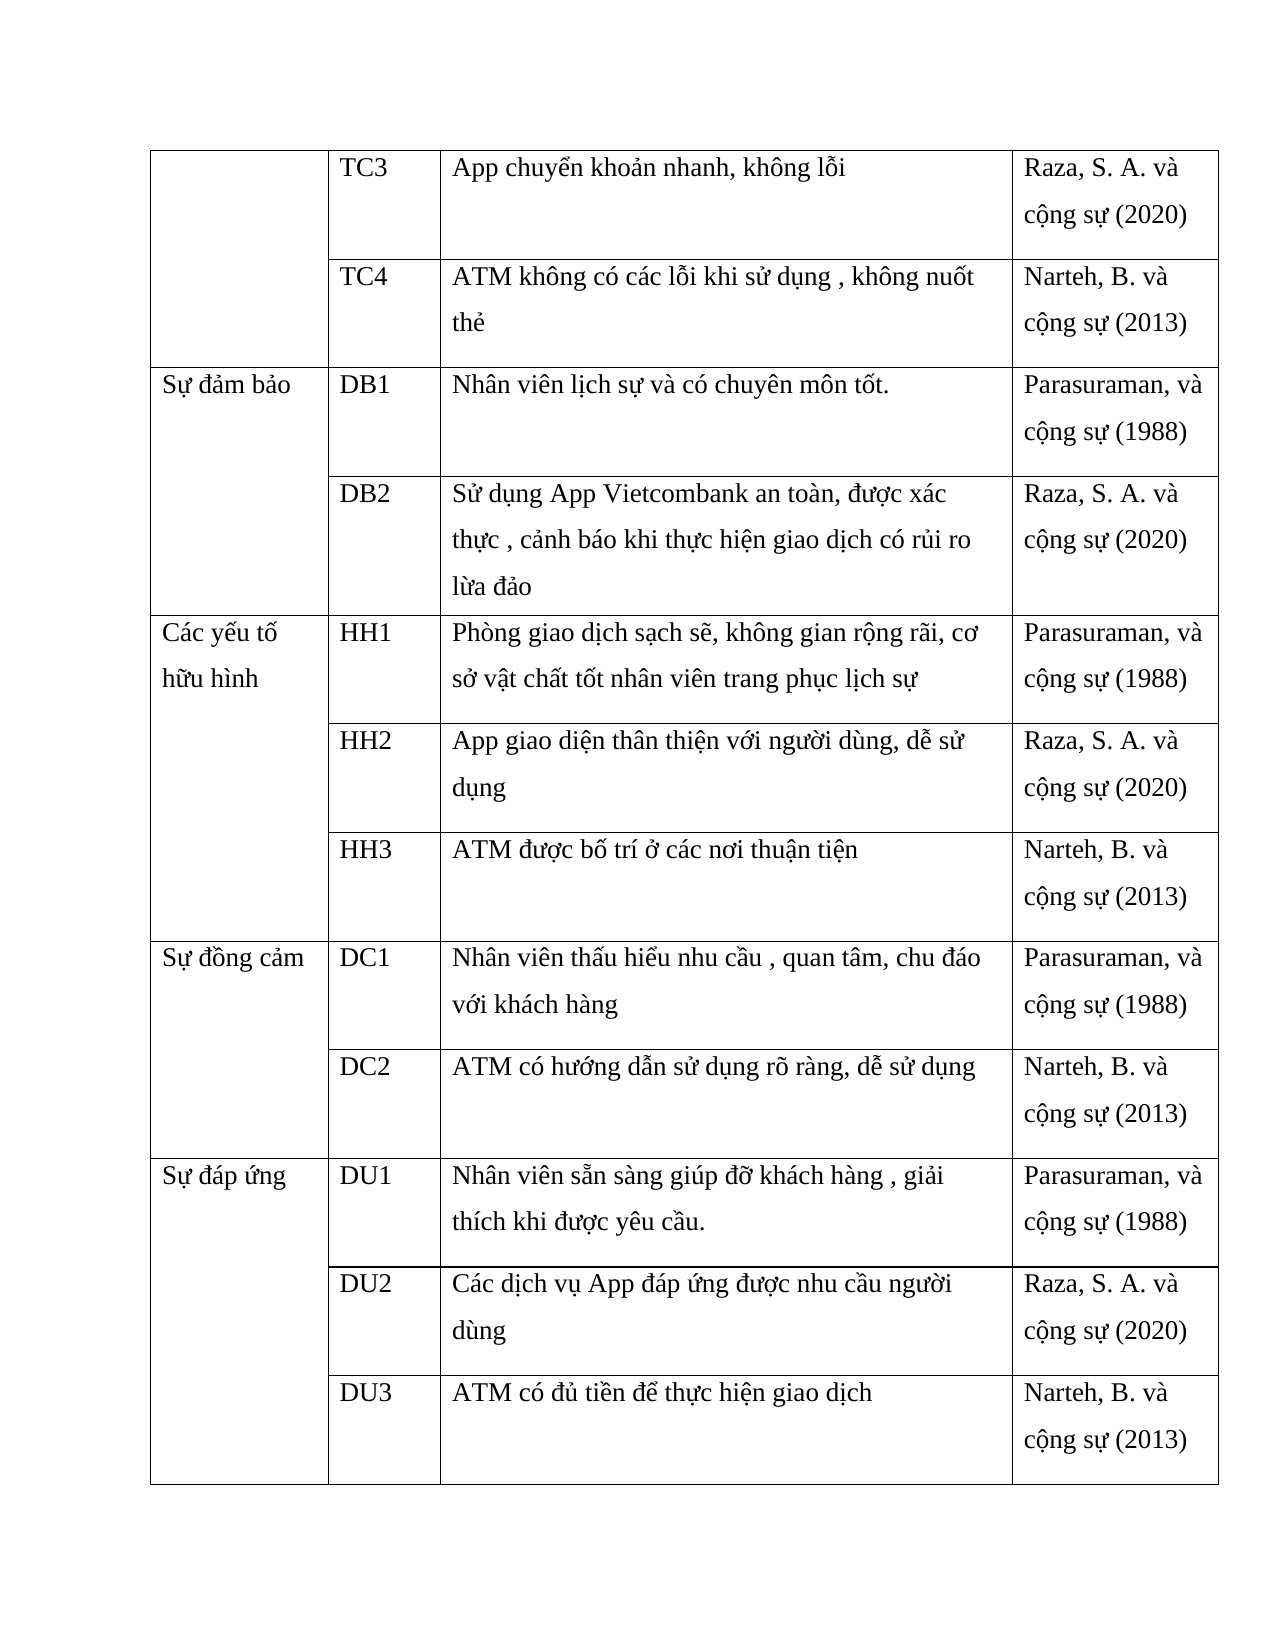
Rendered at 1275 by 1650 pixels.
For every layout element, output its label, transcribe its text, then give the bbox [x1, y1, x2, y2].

table_cell HH3 [329, 833, 440, 941]
table_cell ATM được bố trí ở các nơi thuận tiện [441, 833, 1012, 941]
table_cell ATM không có các lỗi khi sử dụng , không nuốt thẻ [441, 260, 1012, 367]
table_cell Narteh, B. và cộng sự (2013) [1013, 1050, 1218, 1158]
table_cell Parasuraman, và cộng sự (1988) [1013, 1159, 1218, 1266]
table_cell DU3 [329, 1376, 440, 1484]
table_cell Sự đảm bảo [151, 368, 328, 614]
table_cell Nhân viên sẵn sàng giúp đỡ khách hàng , giải thích khi được yêu cầu. [441, 1159, 1012, 1266]
table_cell HH1 [329, 616, 440, 723]
table_cell App chuyển khoản nhanh, không lỗi [441, 151, 1012, 259]
table_cell Raza, S. A. và cộng sự (2020) [1013, 1268, 1218, 1375]
table_cell Sự đáp ứng [151, 1159, 328, 1484]
table_cell ATM có hướng dẫn sử dụng rõ ràng, dễ sử dụng [441, 1050, 1012, 1158]
table_cell Narteh, B. và cộng sự (2013) [1013, 1376, 1218, 1484]
table_cell Parasuraman, và cộng sự (1988) [1013, 616, 1218, 723]
table_cell Các yếu tố hữu hình [151, 616, 328, 941]
table_cell TC3 [329, 151, 440, 259]
table_cell Parasuraman, và cộng sự (1988) [1013, 942, 1218, 1049]
table_cell Narteh, B. và cộng sự (2013) [1013, 833, 1218, 941]
table_cell DU2 [329, 1268, 440, 1375]
table_cell Narteh, B. và cộng sự (2013) [1013, 260, 1218, 367]
table_cell DC1 [329, 942, 440, 1049]
table_cell Parasuraman, và cộng sự (1988) [1013, 368, 1218, 476]
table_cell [1013, 151, 1218, 259]
table_cell Phòng giao dịch sạch sẽ, không gian rộng rãi, cơ sở vật chất tốt nhân viên trang phục lịch sự [441, 616, 1012, 723]
table_cell Raza, S. A. và cộng sự (2020) [1013, 477, 1218, 614]
table_cell App giao diện thân thiện với người dùng, dễ sử dụng [441, 724, 1012, 832]
table_cell Sự đồng cảm [151, 942, 328, 1158]
table_cell DB1 [329, 368, 440, 476]
table_cell Raza, S. A. và cộng sự (2020) [1013, 724, 1218, 832]
table_cell Sử dụng App Vietcombank an toàn, được xác thực , cảnh báo khi thực hiện giao dịch có rủi ro lừa đảo [441, 477, 1012, 614]
table_cell Nhân viên thấu hiểu nhu cầu , quan tâm, chu đáo với khách hàng [441, 942, 1012, 1049]
table_cell TC4 [329, 260, 440, 367]
table_cell Các dịch vụ App đáp ứng được nhu cầu người dùng [441, 1268, 1012, 1375]
table_cell Nhân viên lịch sự và có chuyên môn tốt. [441, 368, 1012, 476]
table_cell DU1 [329, 1159, 440, 1266]
table_cell ATM có đủ tiền để thực hiện giao dịch [441, 1376, 1012, 1484]
table_cell DC2 [329, 1050, 440, 1158]
table_cell HH2 [329, 724, 440, 832]
table_cell DB2 [329, 477, 440, 614]
